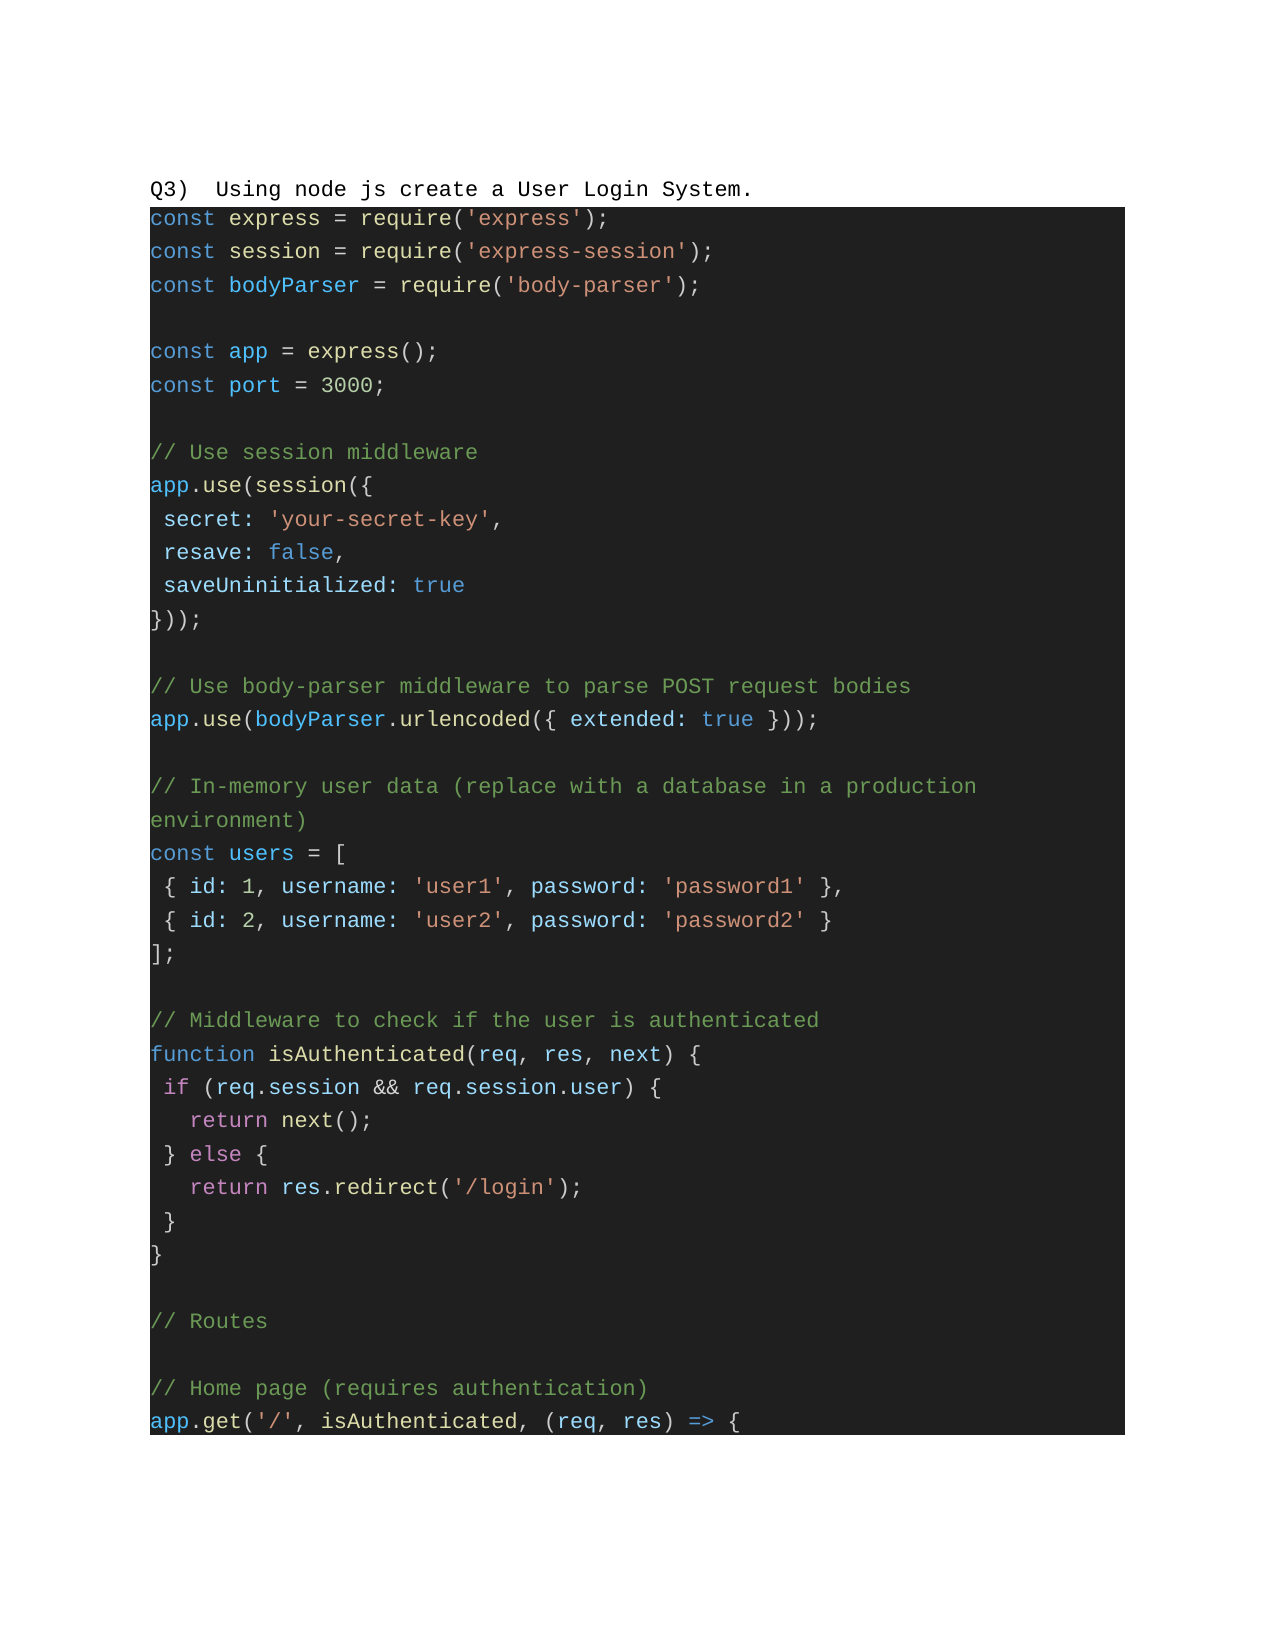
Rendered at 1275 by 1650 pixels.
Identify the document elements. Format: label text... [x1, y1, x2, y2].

text // Routes [150, 1310, 1125, 1335]
text { id: 1, username: 'user1', password: 'password1' }, [150, 876, 1125, 900]
text } [150, 1210, 1125, 1235]
text // In-memory user data (replace with a database in a production environment) [150, 775, 1125, 833]
text app.use(bodyParser.urlencoded({ extended: true })); [150, 708, 1125, 733]
text // Home page (requires authentication) [150, 1377, 1125, 1402]
text app.use(session({ [150, 474, 1125, 499]
text // Use body-parser middleware to parse POST request bodies [150, 675, 1125, 700]
text // Middleware to check if the user is authenticated [150, 1009, 1125, 1034]
text } [150, 1243, 1125, 1268]
text ]; [150, 942, 1125, 967]
text } else { [150, 1143, 1125, 1168]
text app.get('/', isAuthenticated, (req, res) => { [150, 1411, 1125, 1435]
text })); [150, 608, 1125, 633]
text return res.redirect('/login'); [150, 1177, 1125, 1201]
text const express = require('express'); [150, 207, 1125, 232]
text const port = 3000; [150, 374, 1125, 399]
text const users = [ [150, 842, 1125, 867]
text return next(); [150, 1110, 1125, 1134]
text { id: 2, username: 'user2', password: 'password2' } [150, 909, 1125, 934]
text secret: 'your-secret-key', [150, 508, 1125, 533]
text // Use session middleware [150, 441, 1125, 466]
text function isAuthenticated(req, res, next) { [150, 1043, 1125, 1068]
text resave: false, [150, 541, 1125, 566]
text saveUninitialized: true [150, 575, 1125, 599]
text const bodyParser = require('body-parser'); [150, 274, 1125, 298]
text const session = require('express-session'); [150, 240, 1125, 265]
text Q3) Using node js create a User Login System. [150, 178, 1125, 203]
text const app = express(); [150, 341, 1125, 365]
text if (req.session && req.session.user) { [150, 1076, 1125, 1101]
